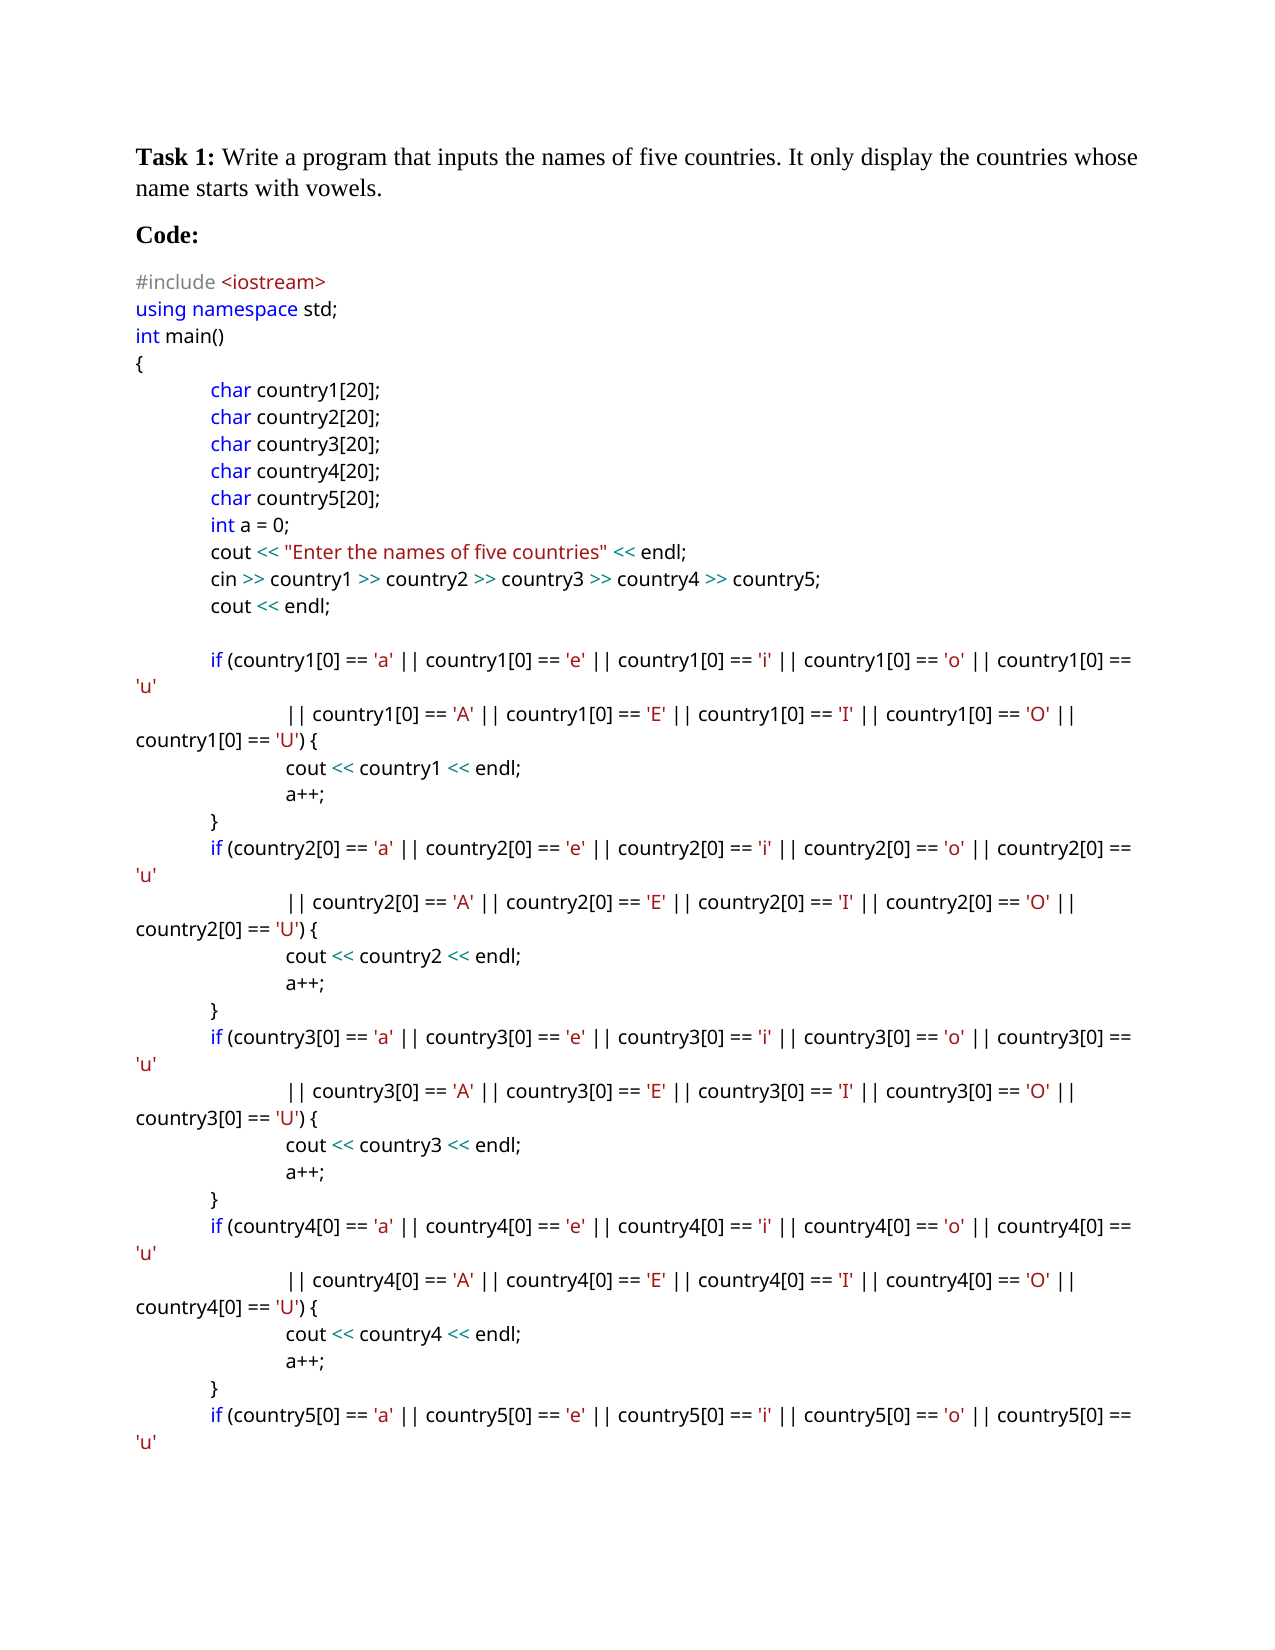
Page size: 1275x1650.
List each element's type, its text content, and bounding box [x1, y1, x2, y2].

text cout << endl; [135, 592, 1139, 619]
text { [135, 349, 1139, 376]
text Task 1: Write a program that inputs the names of five countries. It only display the countries whose name starts with vowels. [135, 142, 1139, 201]
text if (country4[0] == 'a' || country4[0] == 'e' || country4[0] == 'i' || country4[0] == 'o' || country4[0] == 'u' [135, 1212, 1139, 1266]
text char country1[20]; [135, 376, 1139, 403]
text cout << country1 << endl; [135, 754, 1139, 781]
text } [135, 1374, 1139, 1401]
text using namespace std; [135, 295, 1139, 322]
text a++; [135, 1158, 1139, 1185]
text cout << country4 << endl; [135, 1320, 1139, 1347]
text a++; [135, 781, 1139, 808]
text if (country5[0] == 'a' || country5[0] == 'e' || country5[0] == 'i' || country5[0] == 'o' || country5[0] == 'u' [135, 1401, 1139, 1455]
text int a = 0; [135, 511, 1139, 538]
text Code: [135, 220, 1139, 249]
text cin >> country1 >> country2 >> country3 >> country4 >> country5; [135, 565, 1139, 592]
text } [135, 1185, 1139, 1212]
text || country2[0] == 'A' || country2[0] == 'E' || country2[0] == 'I' || country2[0] == 'O' || country2[0] == 'U') { [135, 889, 1139, 943]
text cout << "Enter the names of five countries" << endl; [135, 538, 1139, 565]
text if (country2[0] == 'a' || country2[0] == 'e' || country2[0] == 'i' || country2[0] == 'o' || country2[0] == 'u' [135, 835, 1139, 889]
text char country5[20]; [135, 484, 1139, 511]
text char country3[20]; [135, 430, 1139, 457]
text || country3[0] == 'A' || country3[0] == 'E' || country3[0] == 'I' || country3[0] == 'O' || country3[0] == 'U') { [135, 1077, 1139, 1131]
text char country2[20]; [135, 403, 1139, 430]
text || country4[0] == 'A' || country4[0] == 'E' || country4[0] == 'I' || country4[0] == 'O' || country4[0] == 'U') { [135, 1266, 1139, 1320]
text if (country1[0] == 'a' || country1[0] == 'e' || country1[0] == 'i' || country1[0] == 'o' || country1[0] == 'u' [135, 646, 1139, 700]
text cout << country3 << endl; [135, 1131, 1139, 1158]
text int main() [135, 322, 1139, 349]
text } [135, 997, 1139, 1023]
text a++; [135, 1347, 1139, 1374]
text } [135, 808, 1139, 835]
text || country1[0] == 'A' || country1[0] == 'E' || country1[0] == 'I' || country1[0] == 'O' || country1[0] == 'U') { [135, 700, 1139, 754]
text char country4[20]; [135, 457, 1139, 484]
text a++; [135, 969, 1139, 997]
text cout << country2 << endl; [135, 943, 1139, 969]
text if (country3[0] == 'a' || country3[0] == 'e' || country3[0] == 'i' || country3[0] == 'o' || country3[0] == 'u' [135, 1023, 1139, 1077]
text #include <iostream> [135, 268, 1139, 295]
